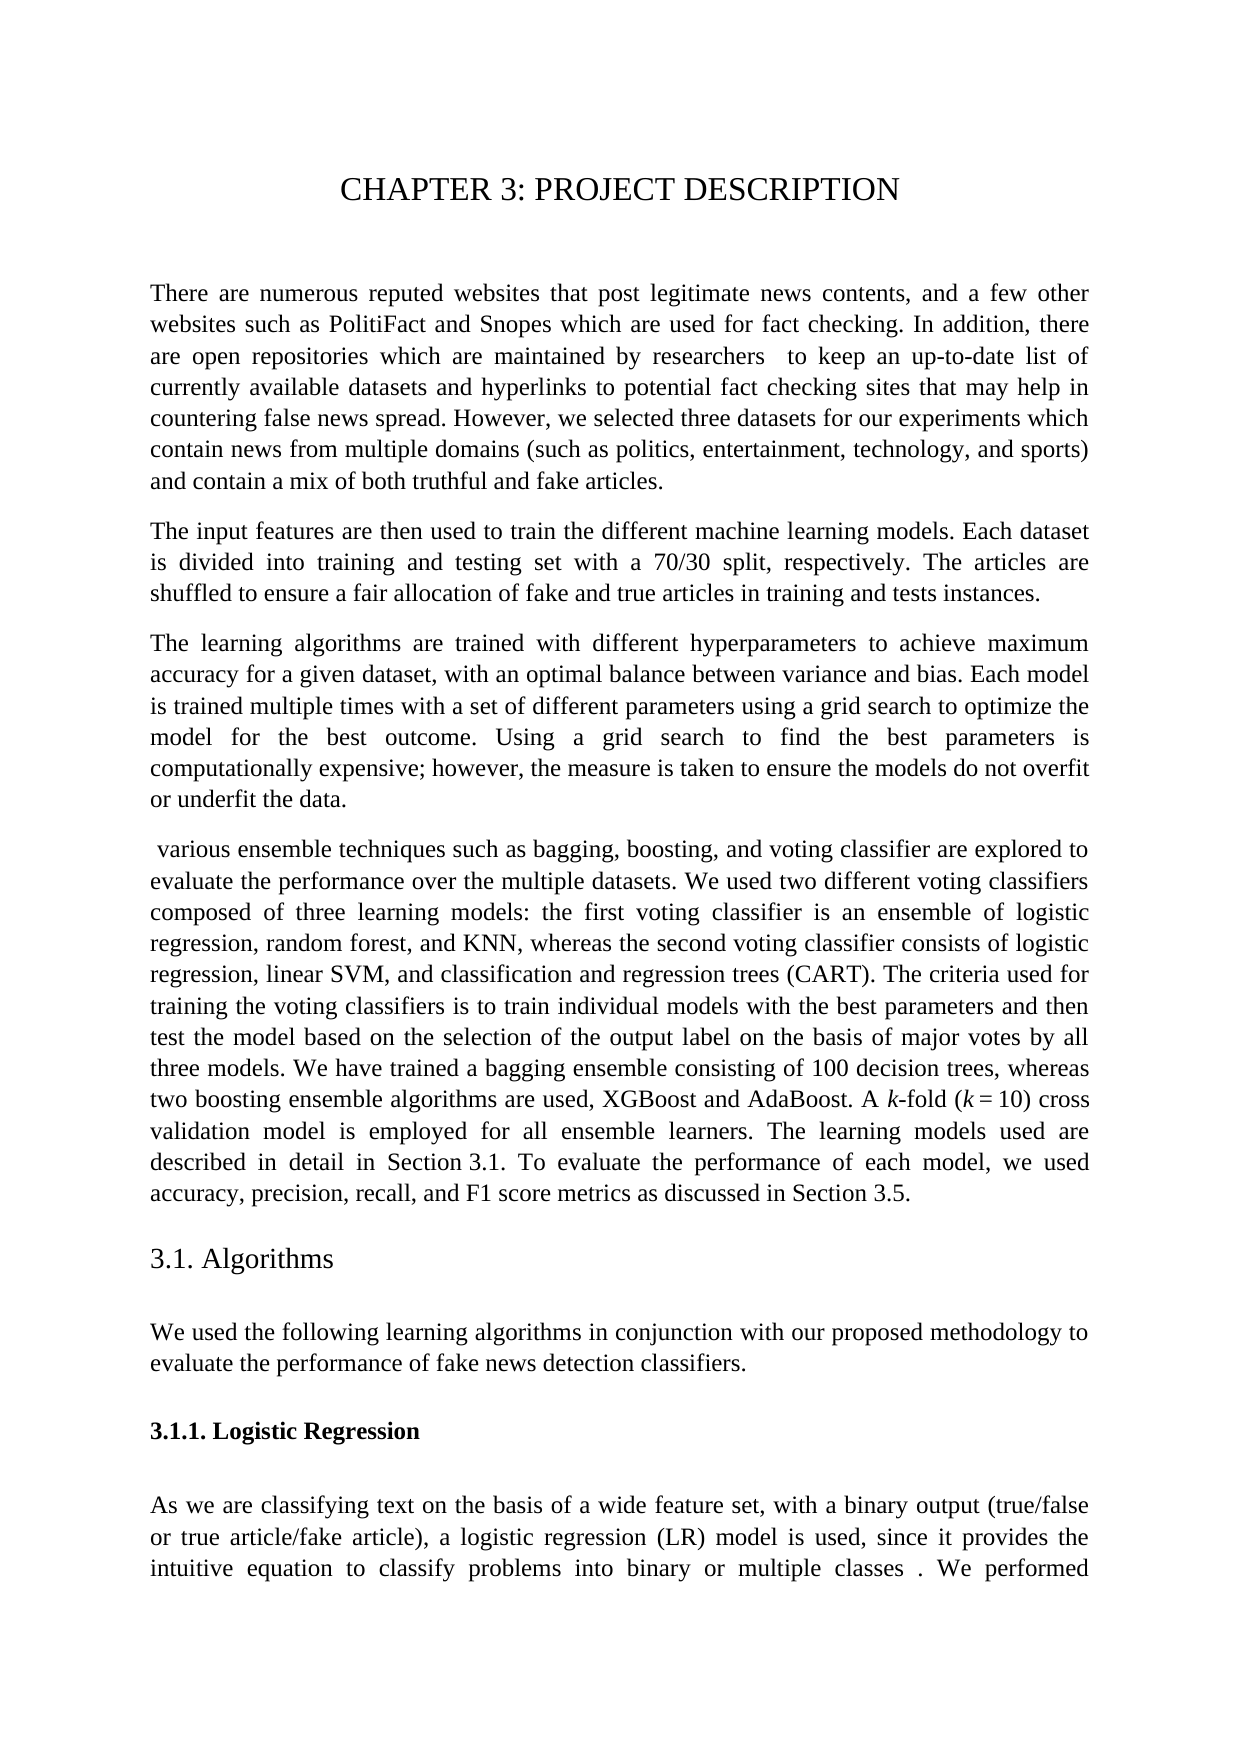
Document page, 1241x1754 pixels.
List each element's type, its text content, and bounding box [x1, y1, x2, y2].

text The input features are then used to train the different machine learning models. Each dataset is divided into training and testing set with a 70/30 split, respectively. The articles are shuffled to ensure a fair allocation of fake and true articles in training and tests instances. [150, 513, 1090, 607]
text The learning algorithms are trained with different hyperparameters to achieve maximum accuracy for a given dataset, with an optimal balance between variance and bias. Each model is trained multiple times with a set of different parameters using a grid search to optimize the model for the best outcome. Using a grid search to find the best parameters is computationally expensive; however, the measure is taken to ensure the models do not overfit or underfit the data. [150, 626, 1090, 813]
subtitle 3.1.1. Logistic Regression [150, 1416, 1090, 1445]
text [150, 1488, 1090, 1582]
text CHAPTER 3: PROJECT DESCRIPTION [150, 169, 1090, 207]
text There are numerous reputed websites that post legitimate news contents, and a few other websites such as PolitiFact and Snopes which are used for fact checking. In addition, there are open repositories which are maintained by researchers to keep an up-to-date list of currently available datasets and hyperlinks to potential fact checking sites that may help in countering false news spread. However, we selected three datasets for our experiments which contain news from multiple domains (such as politics, entertainment, technology, and sports) and contain a mix of both truthful and fake articles. [150, 276, 1090, 494]
subtitle 3.1. Algorithms [150, 1241, 1090, 1275]
text We used the following learning algorithms in conjunction with our proposed methodology to evaluate the performance of fake news detection classifiers. [150, 1314, 1090, 1377]
text various ensemble techniques such as bagging, boosting, and voting classifier are explored to evaluate the performance over the multiple datasets. We used two different voting classifiers composed of three learning models: the first voting classifier is an ensemble of logistic regression, random forest, and KNN, whereas the second voting classifier consists of logistic regression, linear SVM, and classification and regression trees (CART). The criteria used for training the voting classifiers is to train individual models with the best parameters and then test the model based on the selection of the output label on the basis of major votes by all three models. We have trained a bagging ensemble consisting of 100 decision trees, whereas two boosting ensemble algorithms are used, XGBoost and AdaBoost. A k-fold (k = 10) cross validation model is employed for all ensemble learners. The learning models used are described in detail in Section 3.1. To evaluate the performance of each model, we used accuracy, precision, recall, and F1 score metrics as discussed in Section 3.5. [150, 832, 1090, 1207]
